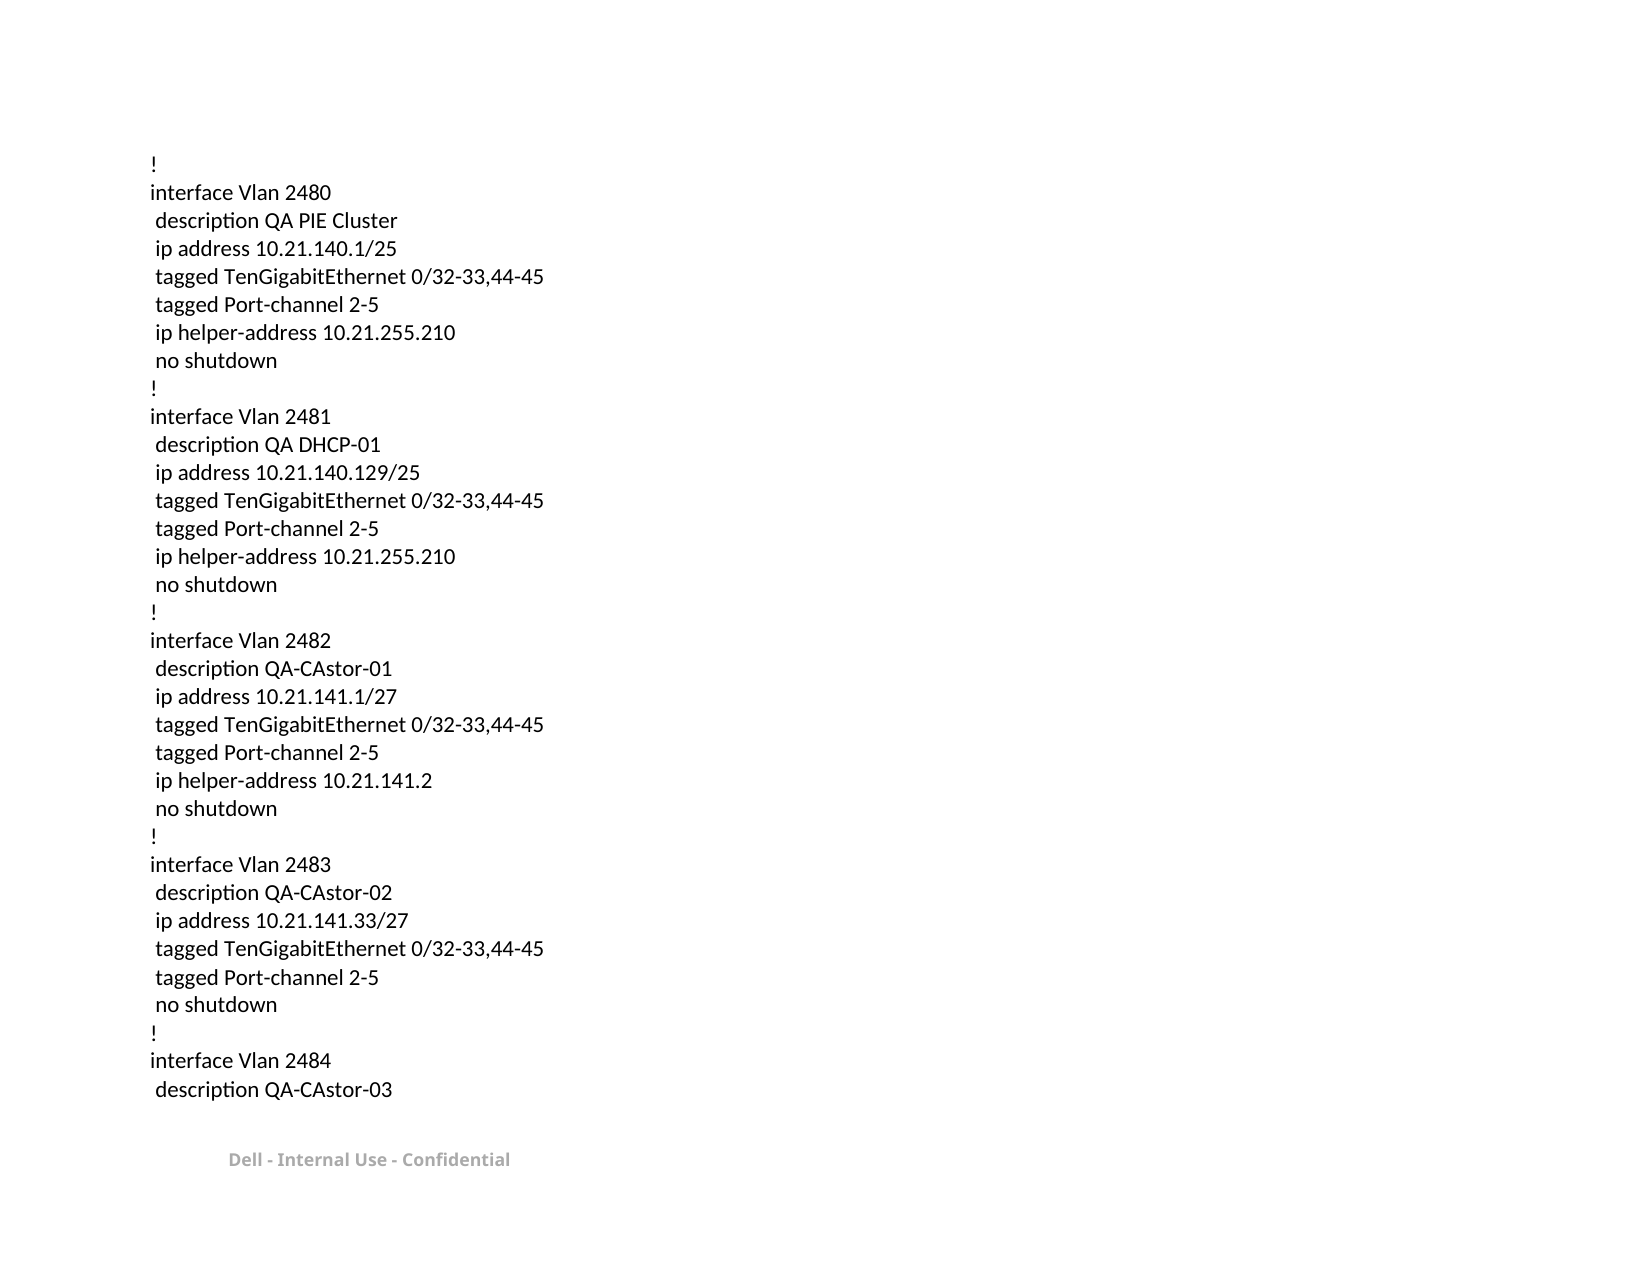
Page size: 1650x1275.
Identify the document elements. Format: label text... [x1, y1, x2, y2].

text tagged Port-channel 2-5 [150, 738, 1500, 766]
text ip address 10.21.140.129/25 [150, 458, 1500, 486]
text tagged TenGigabitEthernet 0/32-33,44-45 [150, 486, 1500, 514]
text description QA-CAstor-02 [150, 878, 1500, 907]
text ip address 10.21.141.33/27 [150, 907, 1500, 934]
text description QA DHCP-01 [150, 430, 1500, 458]
text ! [150, 374, 1500, 402]
text interface Vlan 2482 [150, 626, 1500, 654]
text description QA-CAstor-01 [150, 654, 1500, 682]
text tagged Port-channel 2-5 [150, 290, 1500, 318]
text ip helper-address 10.21.255.210 [150, 542, 1500, 570]
text no shutdown [150, 794, 1500, 822]
text no shutdown [150, 991, 1500, 1019]
text ! [150, 822, 1500, 851]
text no shutdown [150, 570, 1500, 598]
text tagged TenGigabitEthernet 0/32-33,44-45 [150, 710, 1500, 738]
text ! [150, 150, 1500, 178]
text tagged TenGigabitEthernet 0/32-33,44-45 [150, 262, 1500, 290]
text no shutdown [150, 346, 1500, 374]
text interface Vlan 2484 [150, 1047, 1500, 1075]
text ip helper-address 10.21.141.2 [150, 766, 1500, 794]
text description QA PIE Cluster [150, 206, 1500, 234]
text ip helper-address 10.21.255.210 [150, 318, 1500, 346]
text ! [150, 1019, 1500, 1047]
text ip address 10.21.140.1/25 [150, 234, 1500, 262]
text tagged Port-channel 2-5 [150, 963, 1500, 991]
text ip address 10.21.141.1/27 [150, 682, 1500, 710]
text interface Vlan 2481 [150, 402, 1500, 430]
text ! [150, 598, 1500, 626]
text interface Vlan 2480 [150, 178, 1500, 206]
text description QA-CAstor-03 [150, 1075, 1500, 1103]
text tagged Port-channel 2-5 [150, 514, 1500, 542]
text interface Vlan 2483 [150, 851, 1500, 878]
text tagged TenGigabitEthernet 0/32-33,44-45 [150, 934, 1500, 963]
